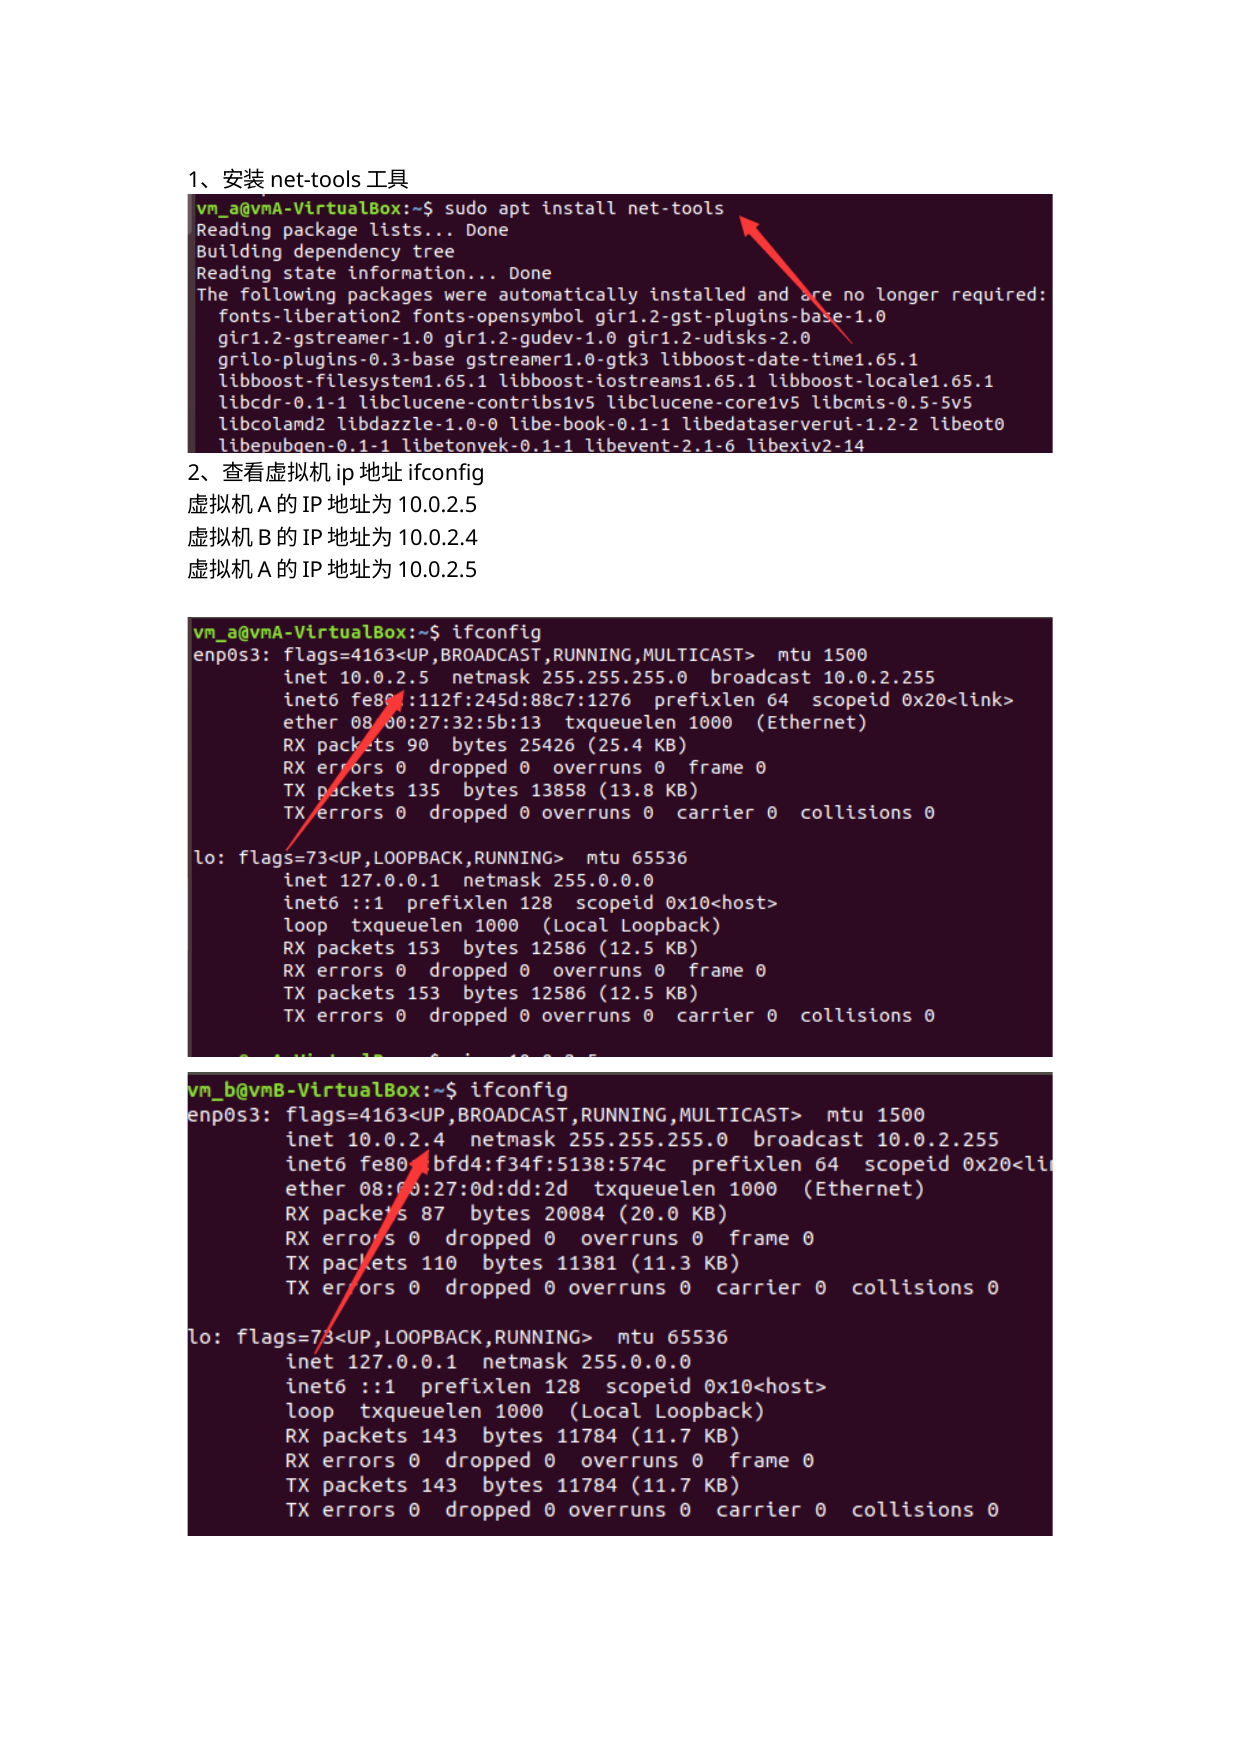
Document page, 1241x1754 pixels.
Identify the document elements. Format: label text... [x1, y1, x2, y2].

text 虚拟机B的IP地址为10.0.2.4 [187, 519, 1053, 552]
picture [187, 194, 1053, 453]
picture [187, 1072, 1053, 1536]
picture [187, 617, 1053, 1057]
text 2、查看虚拟机ip地址 ifconfig [187, 454, 1053, 487]
text 1、安装net-tools工具 [187, 162, 1053, 194]
text 虚拟机A的IP地址为10.0.2.5 [187, 552, 1053, 584]
text 虚拟机A的IP地址为10.0.2.5 [187, 487, 1053, 519]
